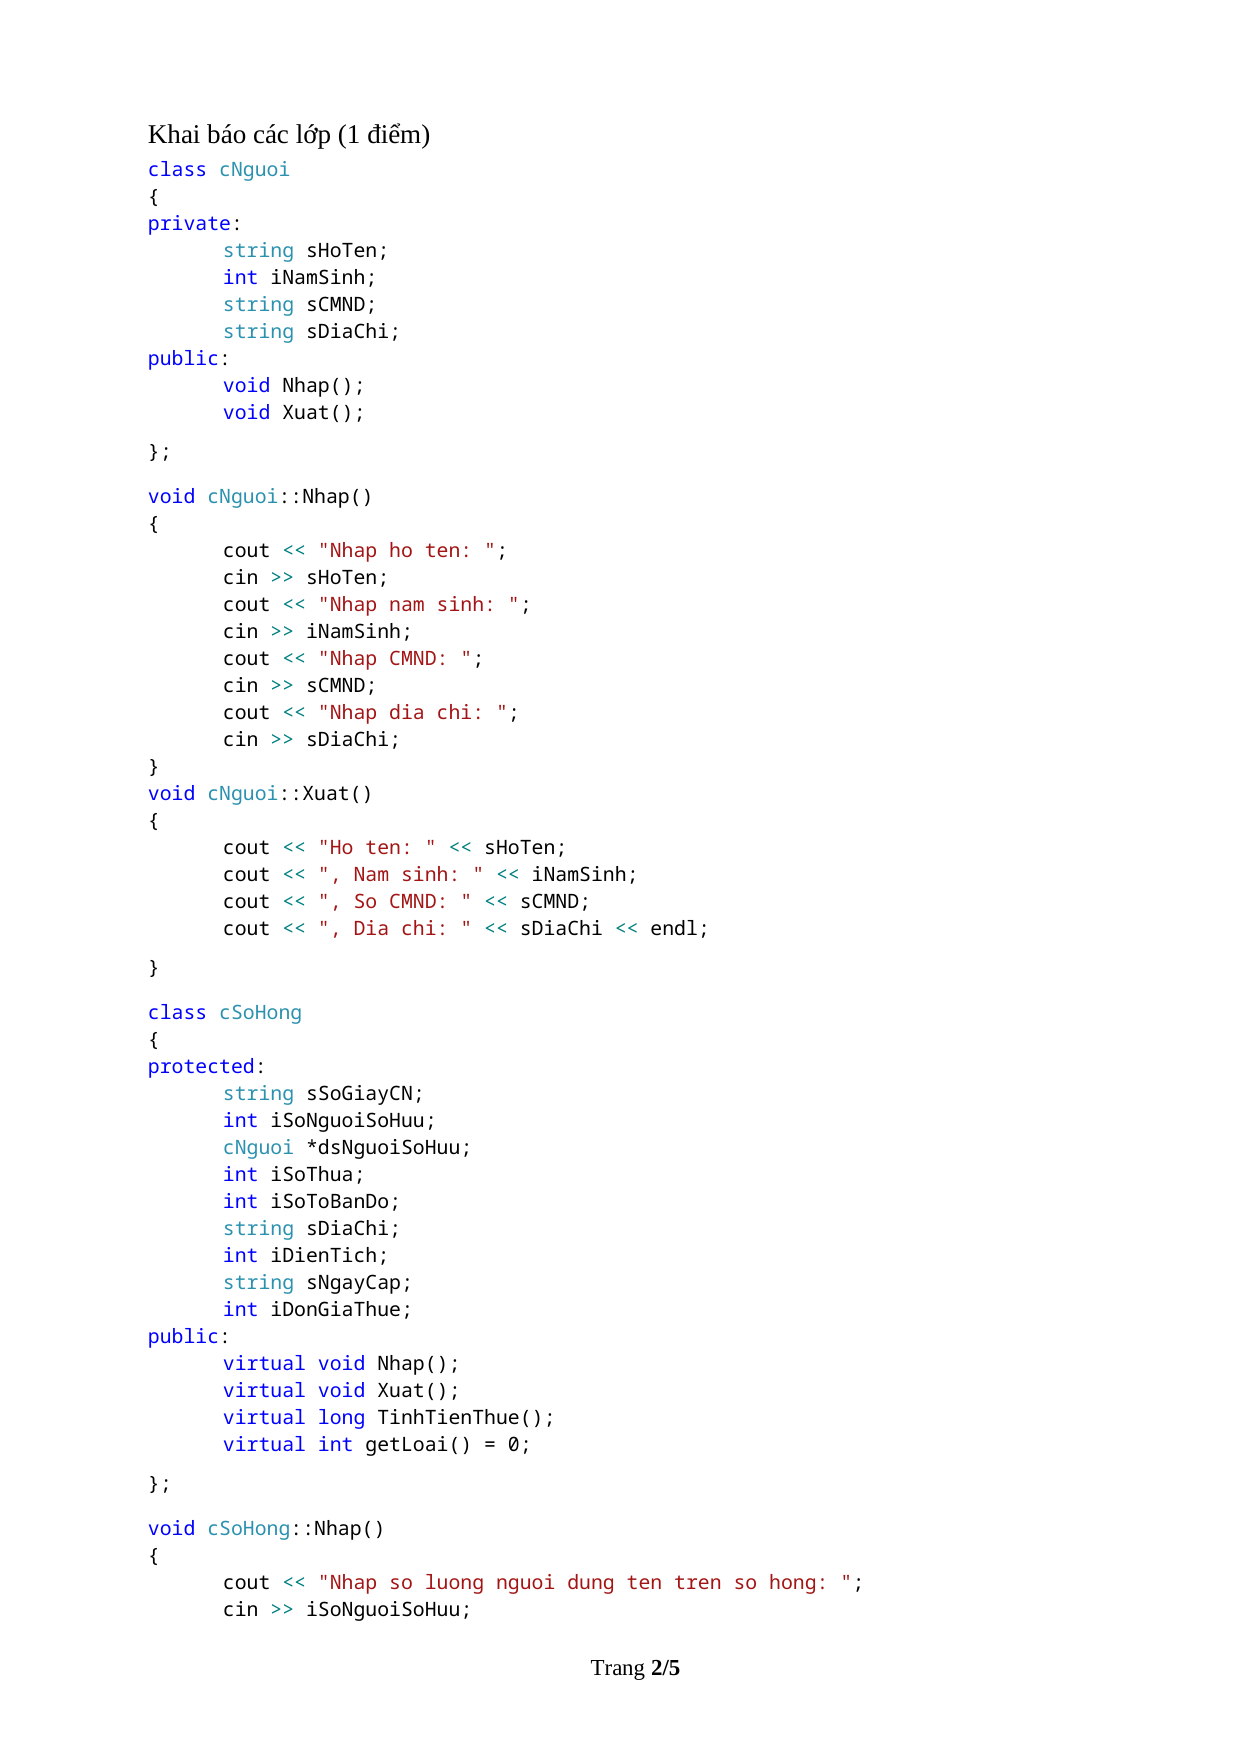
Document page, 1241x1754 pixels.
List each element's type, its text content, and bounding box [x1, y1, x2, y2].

text public: [148, 344, 1122, 371]
text { [148, 182, 1122, 209]
text cNguoi *dsNguoiSoHuu; [148, 1133, 1122, 1160]
text string sDiaChi; [148, 1214, 1122, 1241]
text virtual void Nhap(); [148, 1349, 1122, 1376]
text void cNguoi::Xuat() [148, 779, 1122, 806]
text { [148, 509, 1122, 536]
text cin >> iNamSinh; [148, 617, 1122, 644]
text int iDienTich; [148, 1241, 1122, 1268]
text cout << "Nhap ho ten: "; [148, 536, 1122, 563]
text class cNguoi [148, 155, 1122, 182]
text cin >> iSoNguoiSoHuu; [148, 1595, 1122, 1622]
text void Nhap(); [148, 371, 1122, 398]
text string sCMND; [148, 290, 1122, 317]
text cin >> sCMND; [148, 671, 1122, 698]
text cout << ", So CMND: " << sCMND; [148, 887, 1122, 914]
text protected: [148, 1052, 1122, 1079]
text cout << "Nhap so luong nguoi dung ten tren so hong: "; [148, 1568, 1122, 1595]
text { [148, 1541, 1122, 1568]
text virtual int getLoai() = 0; [148, 1430, 1122, 1457]
text public: [148, 1322, 1122, 1349]
text cout << "Ho ten: " << sHoTen; [148, 833, 1122, 860]
text }; [148, 438, 1122, 465]
text string sDiaChi; [148, 317, 1122, 344]
text void cNguoi::Nhap() [148, 482, 1122, 509]
text int iDonGiaThue; [148, 1295, 1122, 1322]
text int iSoNguoiSoHuu; [148, 1106, 1122, 1133]
text string sHoTen; [148, 236, 1122, 263]
text { [148, 806, 1122, 833]
text cout << "Nhap CMND: "; [148, 644, 1122, 671]
text class cSoHong [148, 998, 1122, 1025]
text Khai báo các lớp (1 điểm) [148, 118, 1122, 149]
text void Xuat(); [148, 398, 1122, 425]
text cin >> sHoTen; [148, 563, 1122, 590]
text int iSoThua; [148, 1160, 1122, 1187]
text string sSoGiayCN; [148, 1079, 1122, 1106]
text cin >> sDiaChi; [148, 725, 1122, 752]
text }; [148, 1469, 1122, 1497]
text int iSoToBanDo; [148, 1187, 1122, 1214]
text string sNgayCap; [148, 1268, 1122, 1295]
text void cSoHong::Nhap() [148, 1514, 1122, 1541]
text cout << ", Nam sinh: " << iNamSinh; [148, 860, 1122, 887]
text } [148, 752, 1122, 779]
text virtual void Xuat(); [148, 1376, 1122, 1403]
text int iNamSinh; [148, 263, 1122, 290]
text cout << "Nhap dia chi: "; [148, 698, 1122, 725]
text cout << ", Dia chi: " << sDiaChi << endl; [148, 914, 1122, 941]
text private: [148, 209, 1122, 236]
text { [148, 1025, 1122, 1052]
text cout << "Nhap nam sinh: "; [148, 590, 1122, 617]
text } [148, 954, 1122, 981]
text virtual long TinhTienThue(); [148, 1403, 1122, 1430]
